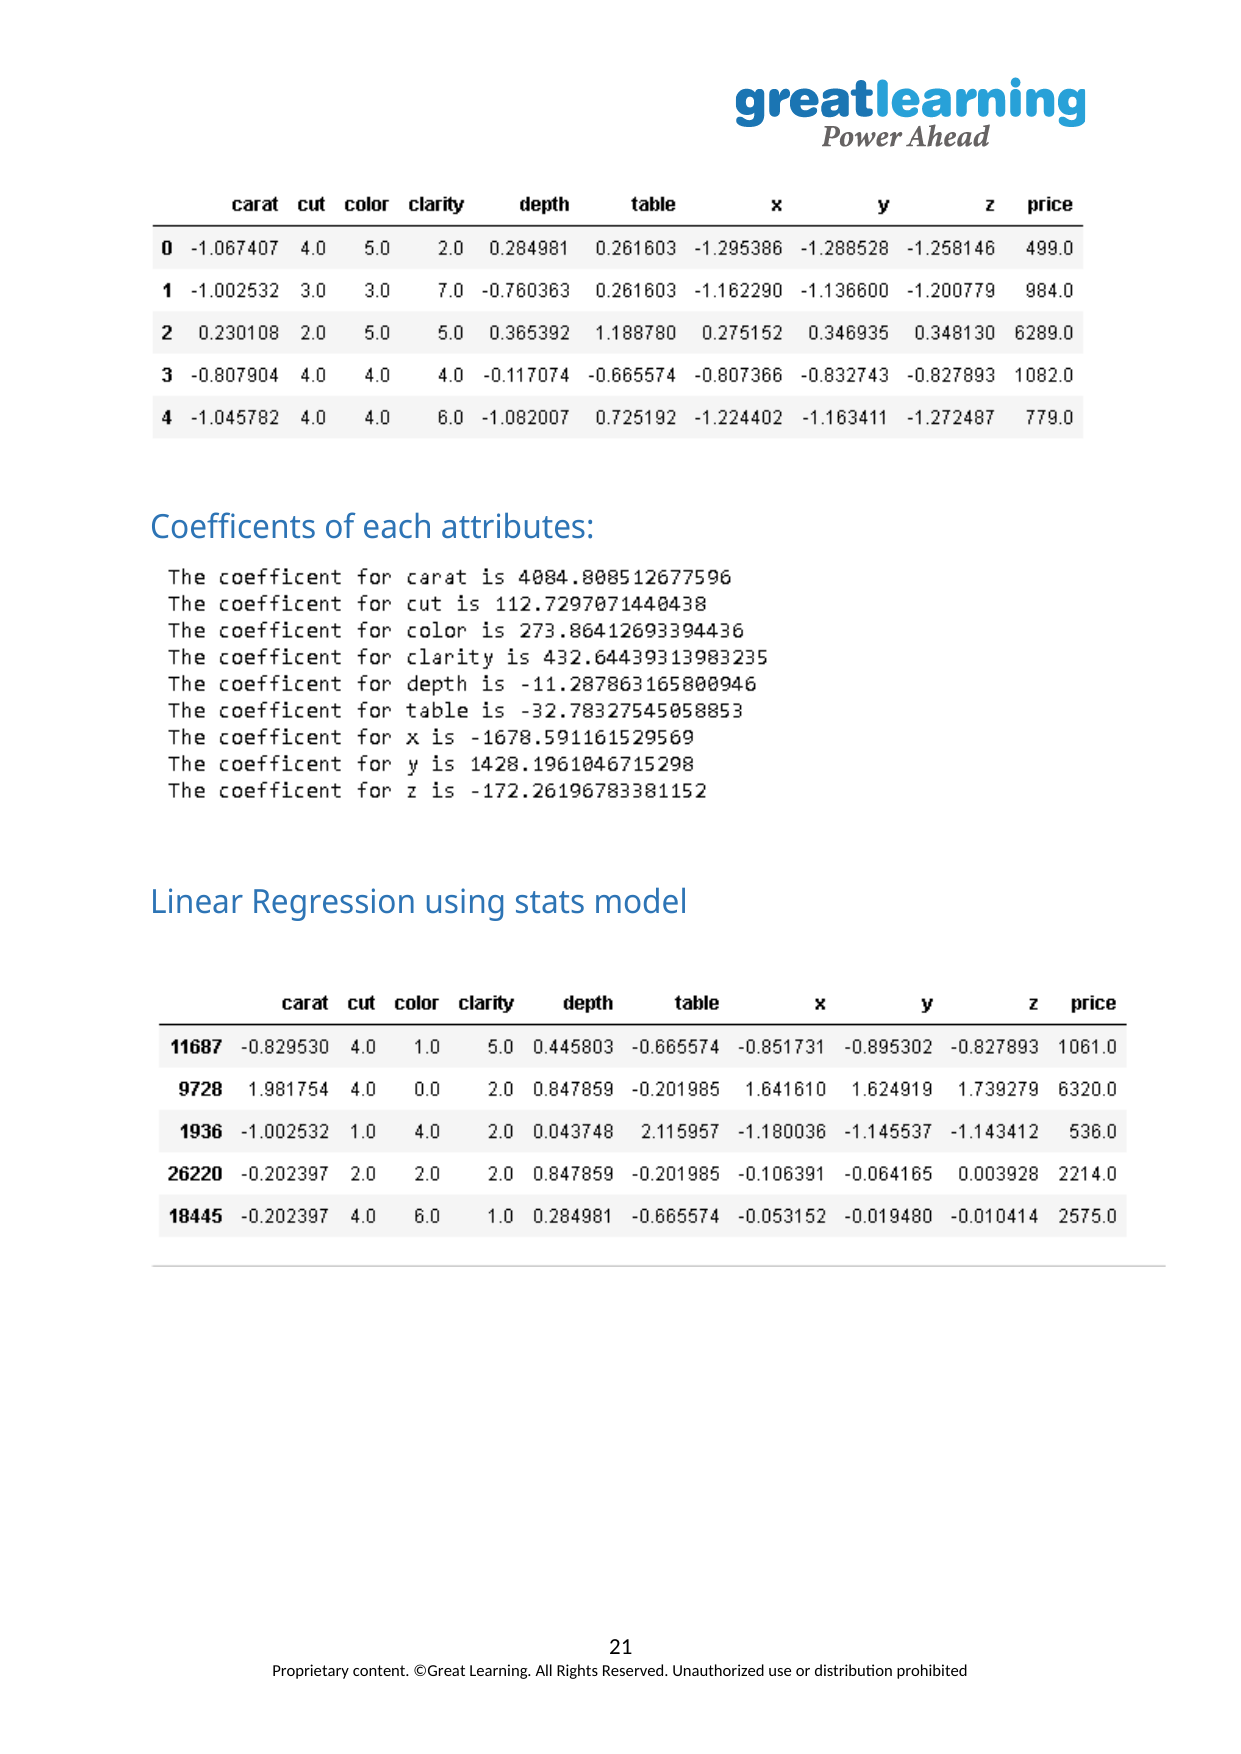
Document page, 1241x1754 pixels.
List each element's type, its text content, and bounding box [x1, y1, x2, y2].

picture [150, 172, 1135, 448]
subtitle Coefficents of each attributes: [150, 503, 1079, 548]
picture [150, 978, 1166, 1267]
picture [150, 553, 775, 823]
picture [735, 77, 1086, 147]
subtitle Linear Regression using stats model [150, 877, 1079, 923]
